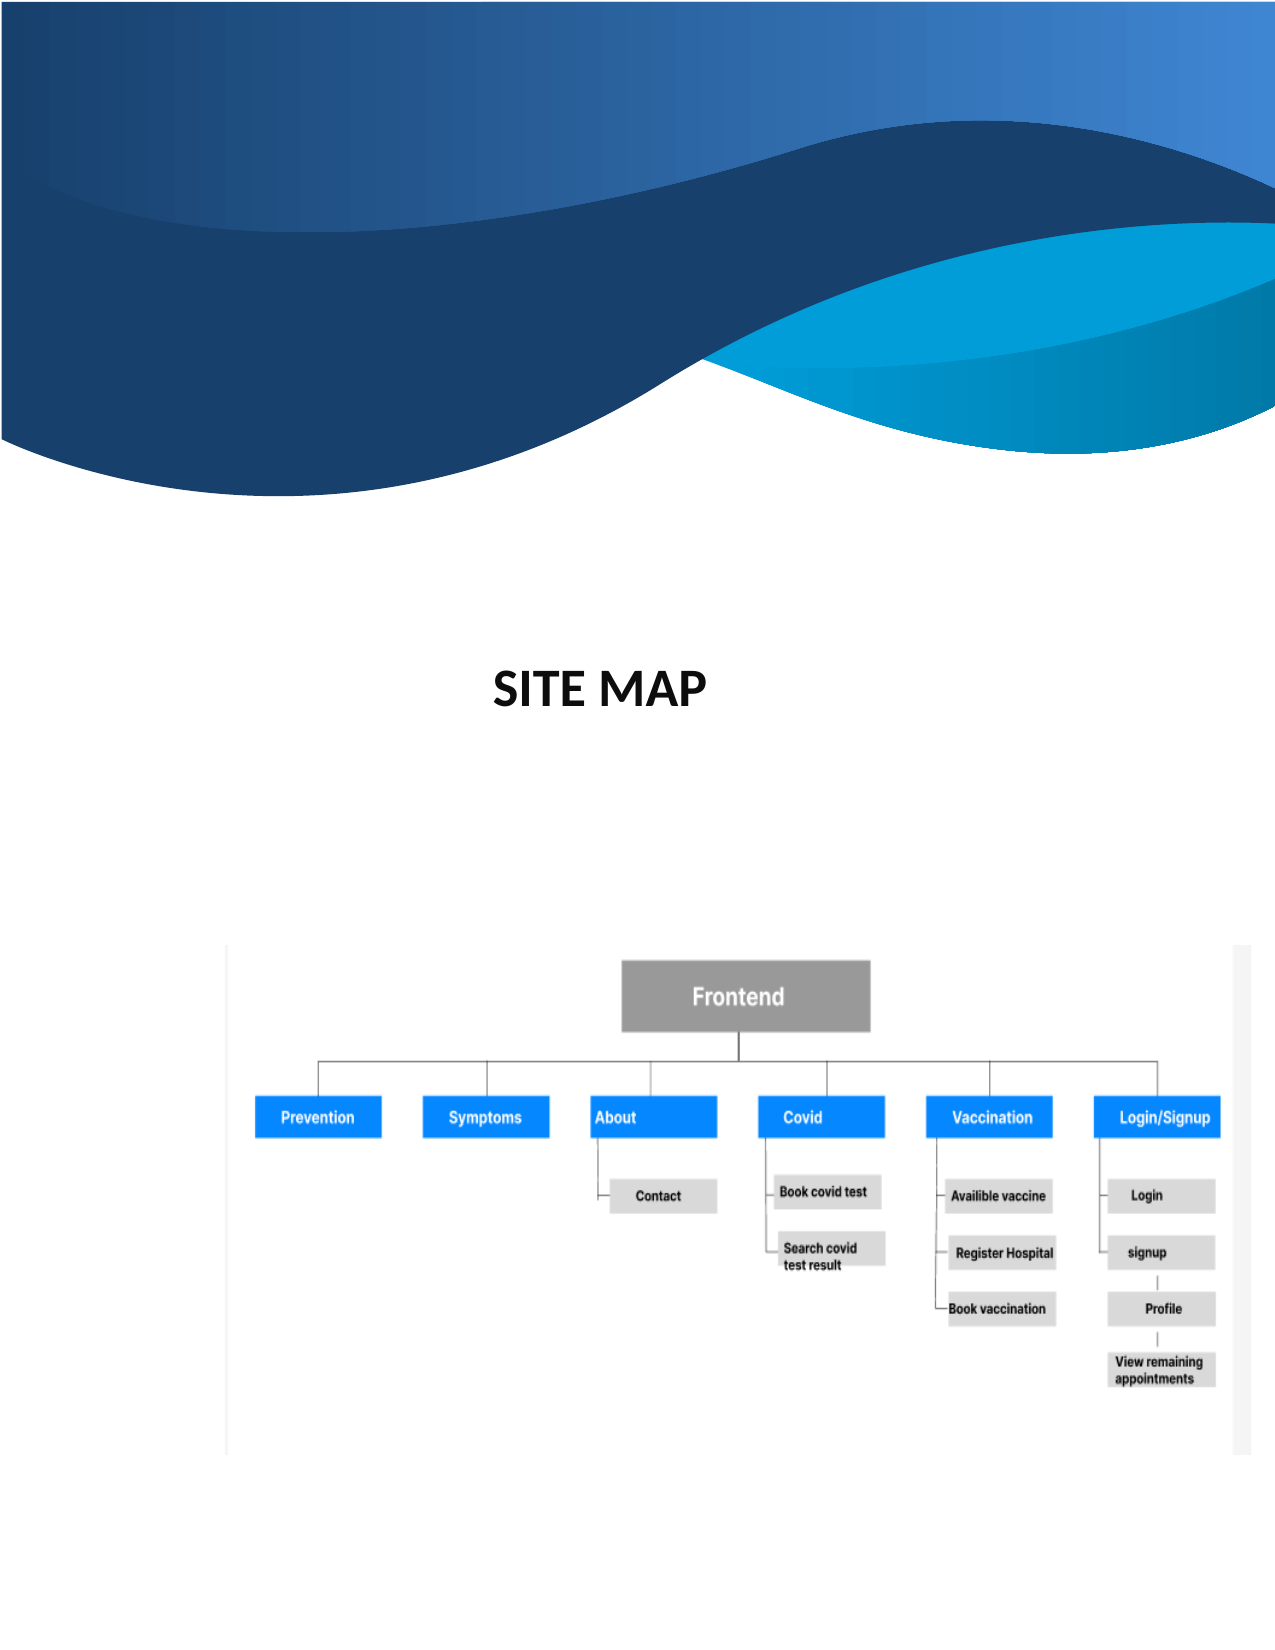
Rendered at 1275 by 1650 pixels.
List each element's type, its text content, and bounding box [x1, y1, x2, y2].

text SITE MAP [75, 653, 1125, 720]
picture [225, 945, 1252, 1455]
